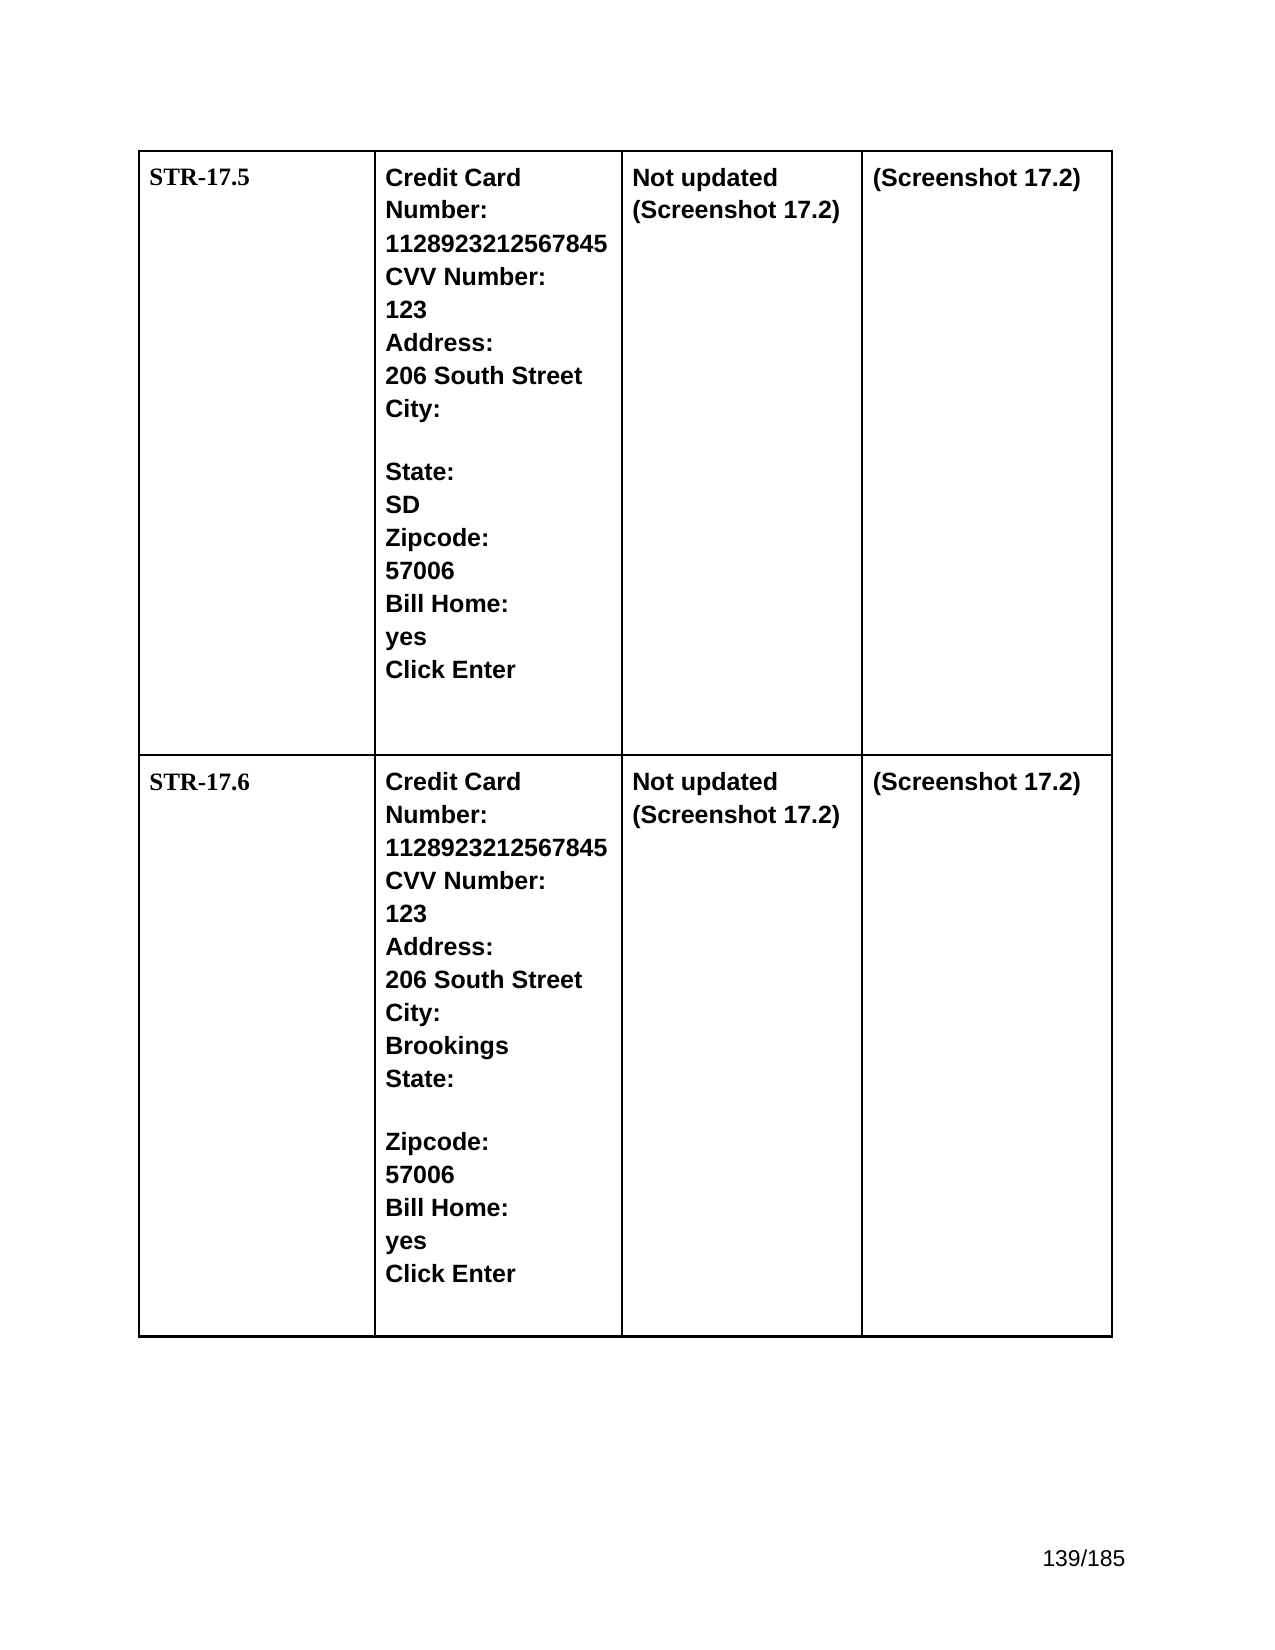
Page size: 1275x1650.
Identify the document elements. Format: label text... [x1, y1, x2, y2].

table_cell Credit Card Number: 1128923212567845 CVV Number: 123 Address: 206 South Street City: Brookings State: Zipcode: 57006 Bill Home: yes Click Enter [376, 756, 621, 1335]
table_cell STR-17.5 [140, 152, 374, 754]
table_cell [623, 756, 861, 1335]
table_cell STR-17.6 [140, 756, 374, 1335]
table_cell (Screenshot 17.2) [863, 152, 1111, 754]
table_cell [623, 152, 861, 754]
table_cell (Screenshot 17.2) [863, 756, 1111, 1335]
table_cell Credit Card Number: 1128923212567845 CVV Number: 123 Address: 206 South Street City: State: SD Zipcode: 57006 Bill Home: yes Click Enter [376, 152, 621, 754]
